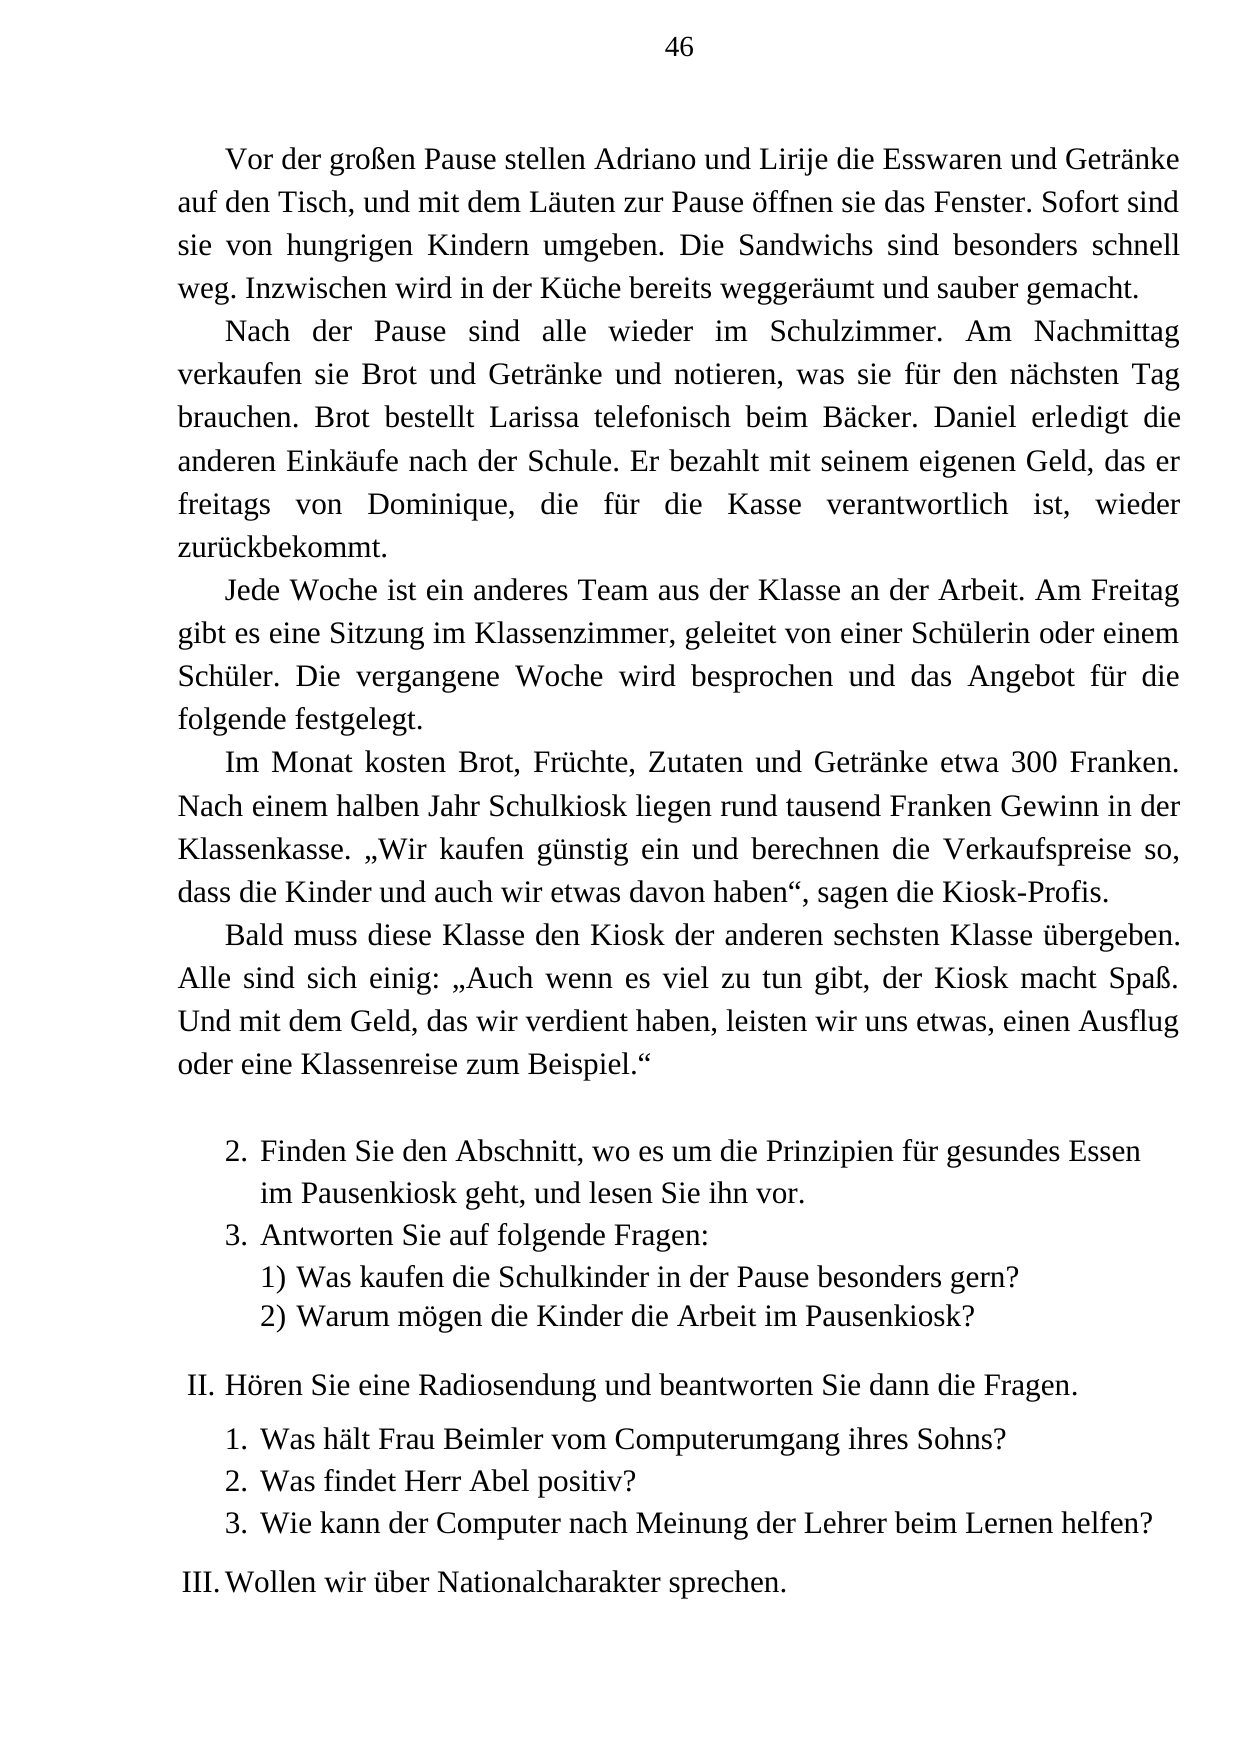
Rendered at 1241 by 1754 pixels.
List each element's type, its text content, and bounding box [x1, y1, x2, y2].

text Im Monat kosten Brot, Früchte, Zutaten und Getränke etwa 300 Franken. Nach einem halben Jahr Schulkiosk liegen rund tausend Franken Gewinn in der Klassenkasse. „Wir kaufen günstig ein und berechnen die Verkaufspreise so, dass die Kinder und auch wir etwas davon haben“, sagen die Kiosk-Profis. [177, 744, 1181, 909]
text 3. Wie kann der Computer nach Meinung der Lehrer beim Lernen helfen? [224, 1504, 1181, 1540]
text Bald muss diese Klasse den Kiosk der anderen sechs­ten Klasse übergeben. Alle sind sich einig: „Auch wenn es viel zu tun gibt, der Kiosk macht Spaß. Und mit dem Geld, das wir verdient haben, leisten wir uns etwas, einen Ausflug oder eine Klassenreise zum Beispiel.“ [177, 916, 1181, 1082]
text 2. Finden Sie den Abschnitt, wo es um die Prinzipien für gesundes Essen im Pausenkiosk geht, und lesen Sie ihn vor. [224, 1132, 1181, 1210]
text 3. Antworten Sie auf folgende Fragen: [224, 1216, 1181, 1252]
text III. Wollen wir über Nationalcharakter sprechen. [177, 1564, 1181, 1599]
text 2) Warum mögen die Kinder die Arbeit im Pausenkiosk? [260, 1297, 1181, 1333]
text Nach der Pause sind alle wieder im Schulzimmer. Am Nachmittag verkaufen sie Brot und Getränke und notieren, was sie für den nächsten Tag brauchen. Brot bestellt Larissa telefonisch beim Bäcker. Daniel erle­digt die anderen Einkäufe nach der Schule. Er bezahlt mit seinem eigenen Geld, das er freitags von Dominique, die für die Kasse verantwortlich ist, wieder zurückbekommt. [177, 312, 1181, 564]
text 1) Was kaufen die Schulkinder in der Pause besonders gern? [260, 1258, 1181, 1294]
text Jede Woche ist ein anderes Team aus der Klasse an der Arbeit. Am Freitag gibt es eine Sitzung im Klassenzimmer, geleitet von einer Schülerin oder einem Schüler. Die vergangene Woche wird besprochen und das Angebot für die folgende festgelegt. [177, 571, 1181, 737]
text Vor der großen Pause stellen Adriano und Lirije die Esswaren und Getränke auf den Tisch, und mit dem Läuten zur Pause öffnen sie das Fenster. Sofort sind sie von hungrigen Kindern umgeben. Die Sandwichs sind besonders schnell weg. Inzwischen wird in der Küche bereits weggeräumt und sauber gemacht. [177, 140, 1181, 305]
text 1. Was hält Frau Beimler vom Computerumgang ihres Sohns? [224, 1420, 1181, 1456]
text 2. Was findet Herr Abel positiv? [224, 1462, 1181, 1498]
text II. Hören Sie eine Radiosendung und beantworten Sie dann die Fragen. [177, 1366, 1181, 1402]
